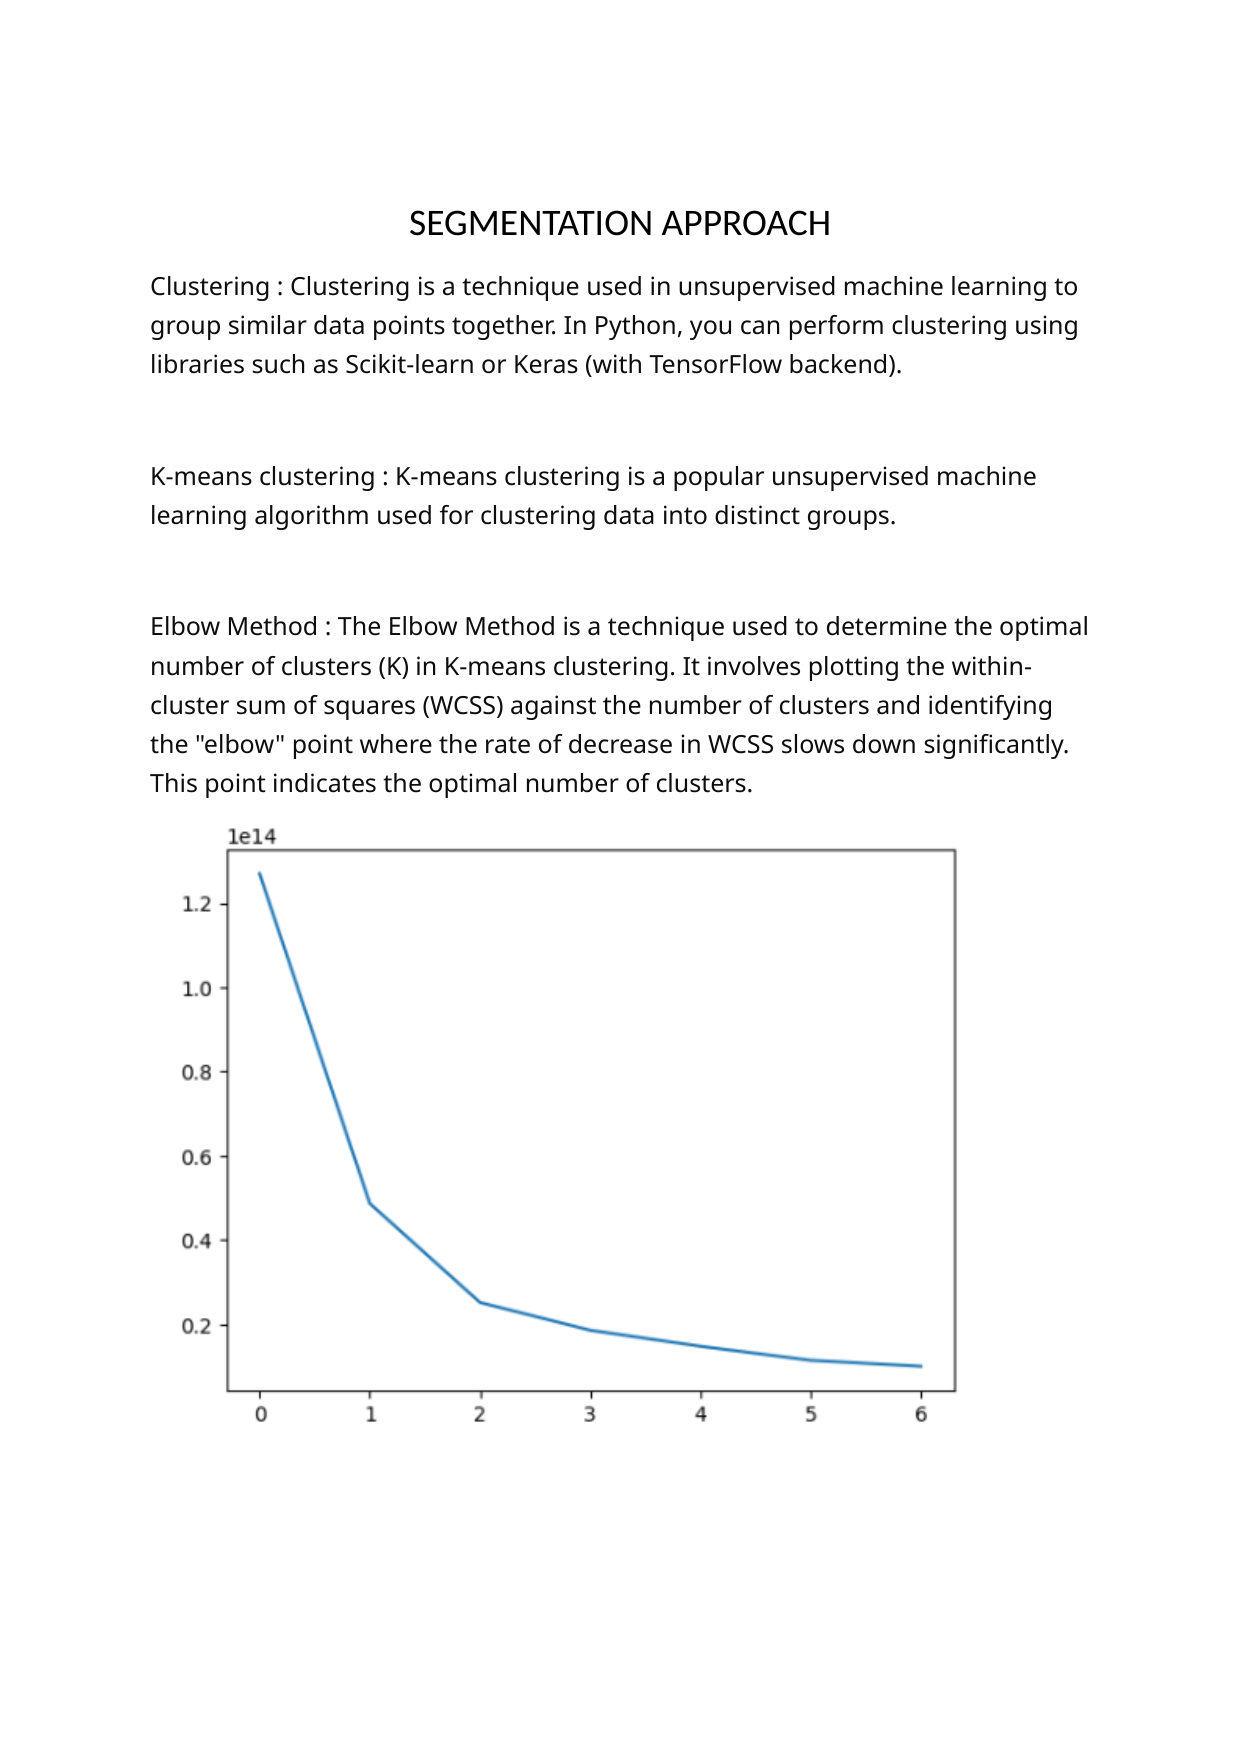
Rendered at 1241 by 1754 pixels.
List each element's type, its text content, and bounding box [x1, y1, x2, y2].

text Clustering : Clustering is a technique used in unsupervised machine learning to group similar data points together. In Python, you can perform clustering using libraries such as Scikit-learn or Keras (with TensorFlow backend). [150, 268, 1090, 381]
text K-means clustering : K-means clustering is a popular unsupervised machine learning algorithm used for clustering data into distinct groups. [150, 458, 1090, 531]
text SEGMENTATION APPROACH [150, 199, 1090, 245]
text Elbow Method : The Elbow Method is a technique used to determine the optimal number of clusters (K) in K-means clustering. It involves plotting the within-cluster sum of squares (WCSS) against the number of clusters and identifying the "elbow" point where the rate of decrease in WCSS slows down significantly. This point indicates the optimal number of clusters. [150, 643, 1090, 800]
picture [150, 821, 1046, 1436]
